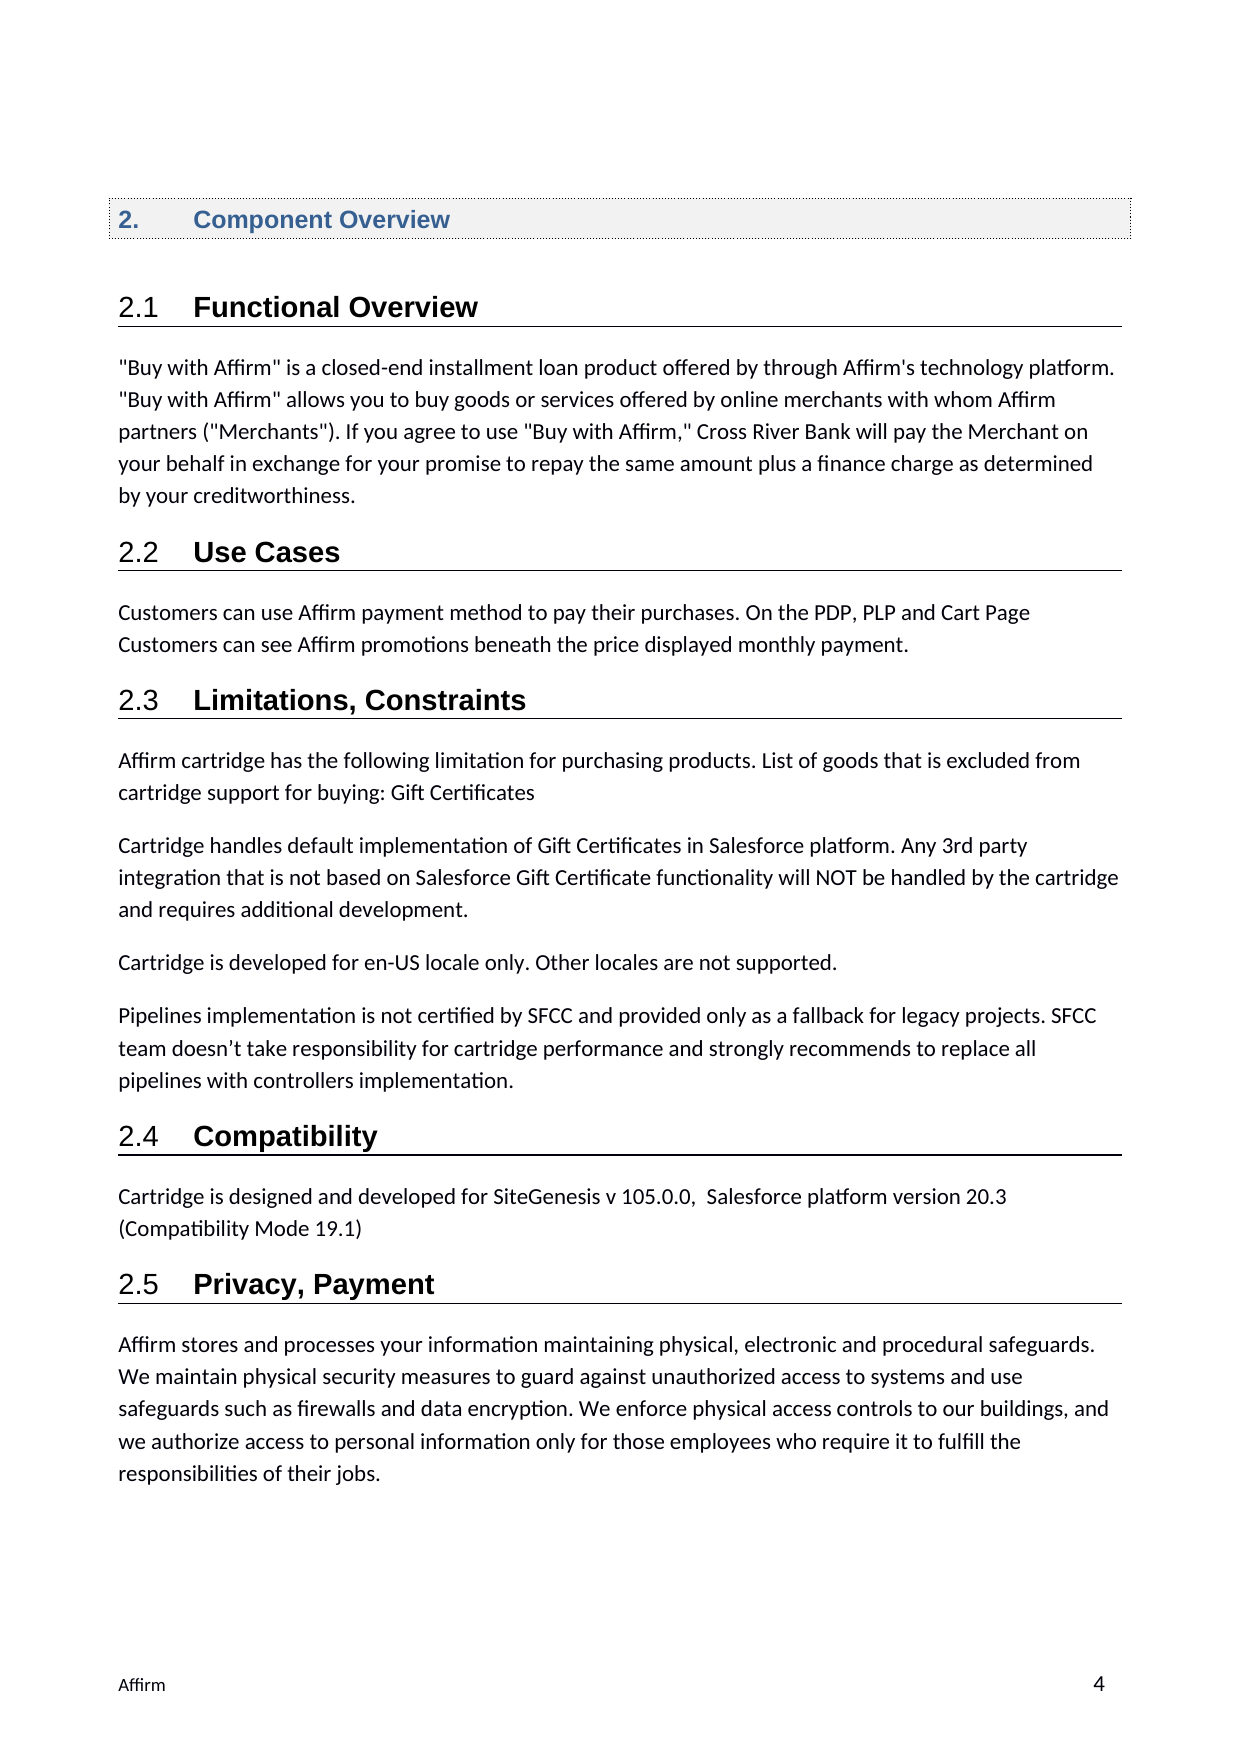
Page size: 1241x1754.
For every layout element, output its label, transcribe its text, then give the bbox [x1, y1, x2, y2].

list Limitations, Constraints [118, 683, 1122, 718]
text Affirm stores and processes your information maintaining physical, electronic and procedural safeguards. We maintain physical security measures to guard against unauthorized access to systems and use safeguards such as firewalls and data encryption. We enforce physical access controls to our buildings, and we authorize access to personal information only for those employees who require it to fulfill the responsibilities of their jobs. [118, 1330, 1122, 1487]
text Cartridge is developed for en-US locale only. Other locales are not supported. [118, 948, 1122, 977]
list Component Overview [109, 198, 1131, 239]
list Compatibility [118, 1119, 1122, 1154]
list Use Cases [118, 535, 1122, 570]
text Pipelines implementation is not certified by SFCC and provided only as a fallback for legacy projects. SFCC team doesn’t take responsibility for cartridge performance and strongly recommends to replace all pipelines with controllers implementation. [118, 1002, 1122, 1094]
list Functional Overview [118, 290, 1122, 326]
list Privacy, Payment [118, 1267, 1122, 1303]
text Customers can use Affirm payment method to pay their purchases. On the PDP, PLP and Cart Page Customers can see Affirm promotions beneath the price displayed monthly payment. [118, 598, 1122, 658]
text Cartridge handles default implementation of Gift Certificates in Salesforce platform. Any 3rd party integration that is not based on Salesforce Gift Certificate functionality will NOT be handled by the cartridge and requires additional development. [118, 831, 1122, 923]
text Affirm cartridge has the following limitation for purchasing products. List of goods that is excluded from cartridge support for buying: Gift Certificates [118, 746, 1122, 806]
text "Buy with Affirm" is a closed-end installment loan product offered by through Affirm's technology platform. "Buy with Affirm" allows you to buy goods or services offered by online merchants with whom Affirm partners ("Merchants"). If you agree to use "Buy with Affirm," Cross River Bank will pay the Merchant on your behalf in exchange for your promise to repay the same amount plus a finance charge as determined by your creditworthiness. [118, 353, 1122, 510]
text Cartridge is designed and developed for SiteGenesis v 105.0.0, Salesforce platform version 20.3 (Compatibility Mode 19.1) [118, 1182, 1122, 1242]
